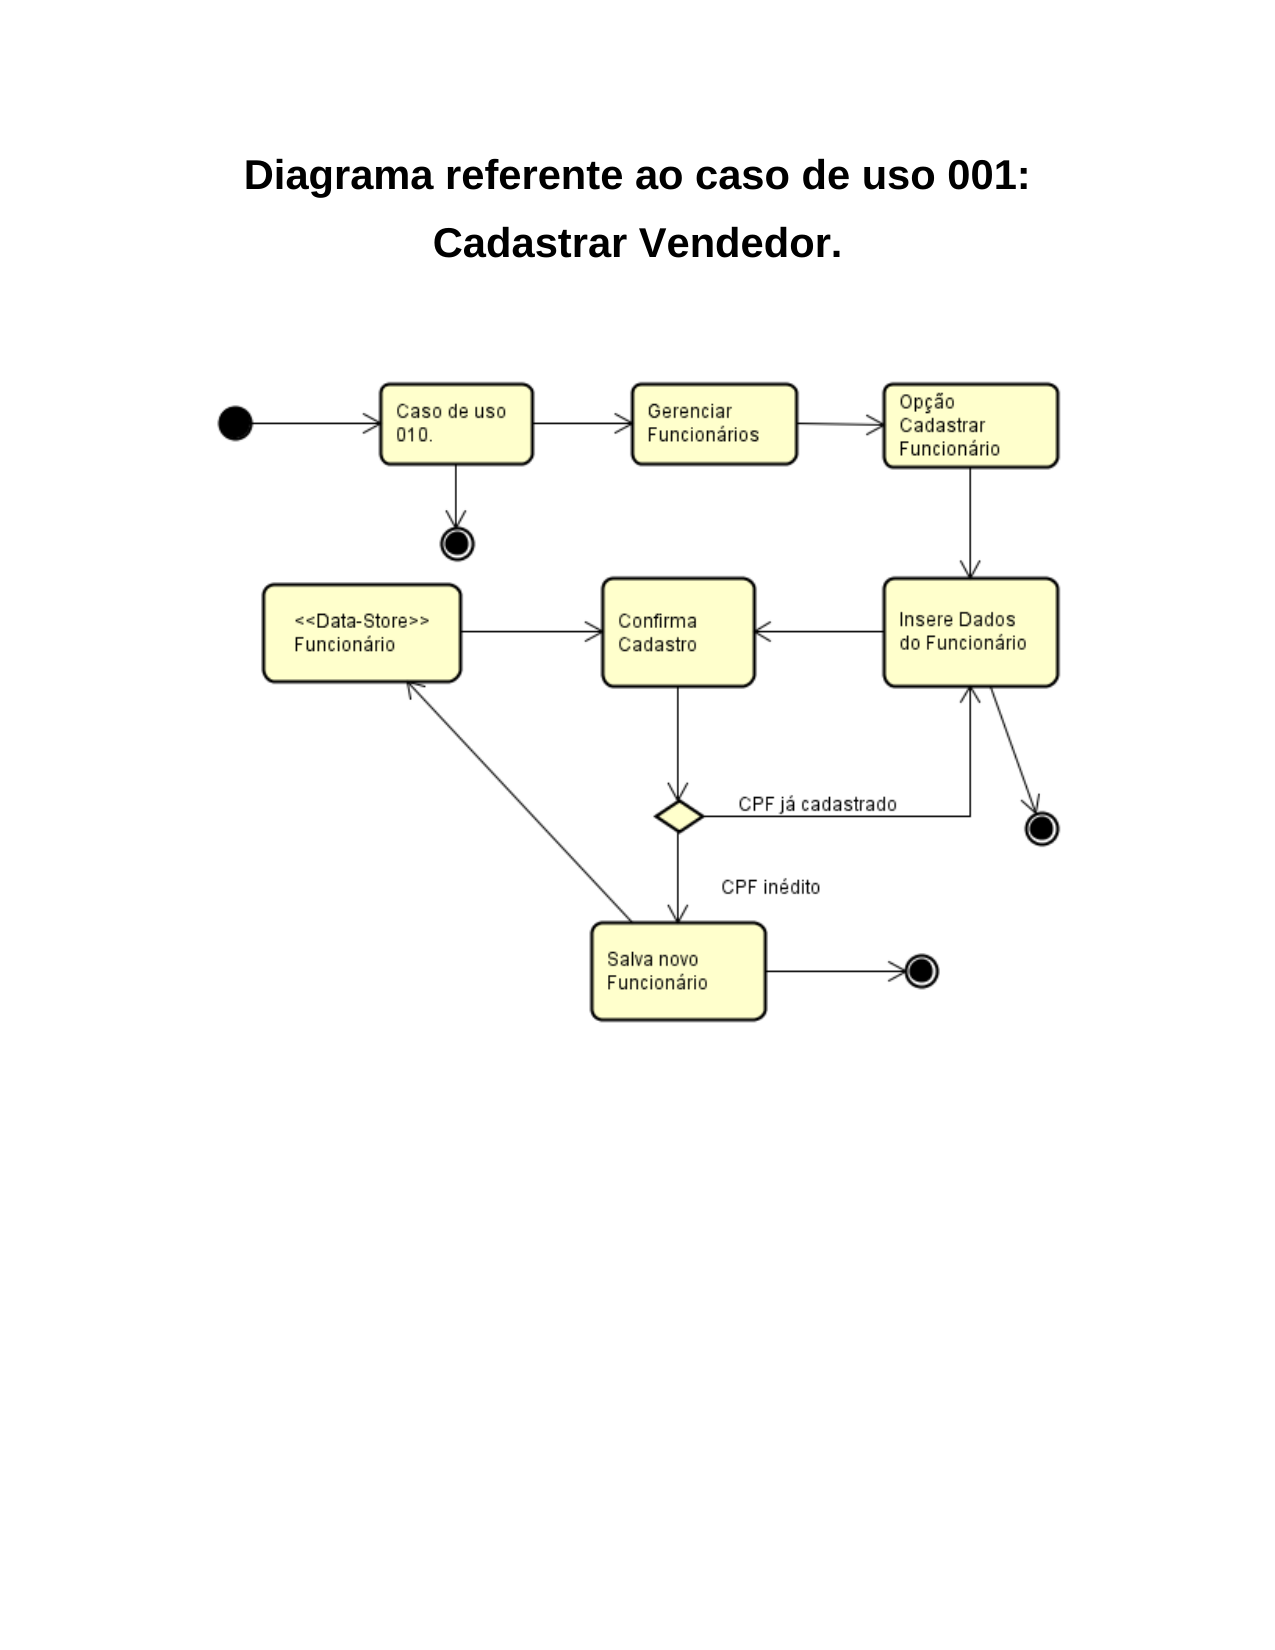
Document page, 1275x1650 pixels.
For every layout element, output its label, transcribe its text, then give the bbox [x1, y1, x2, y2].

picture [174, 355, 1101, 1046]
text Diagrama referente ao caso de uso 001: [150, 150, 1125, 198]
text Cadastrar Vendedor. [150, 218, 1125, 266]
